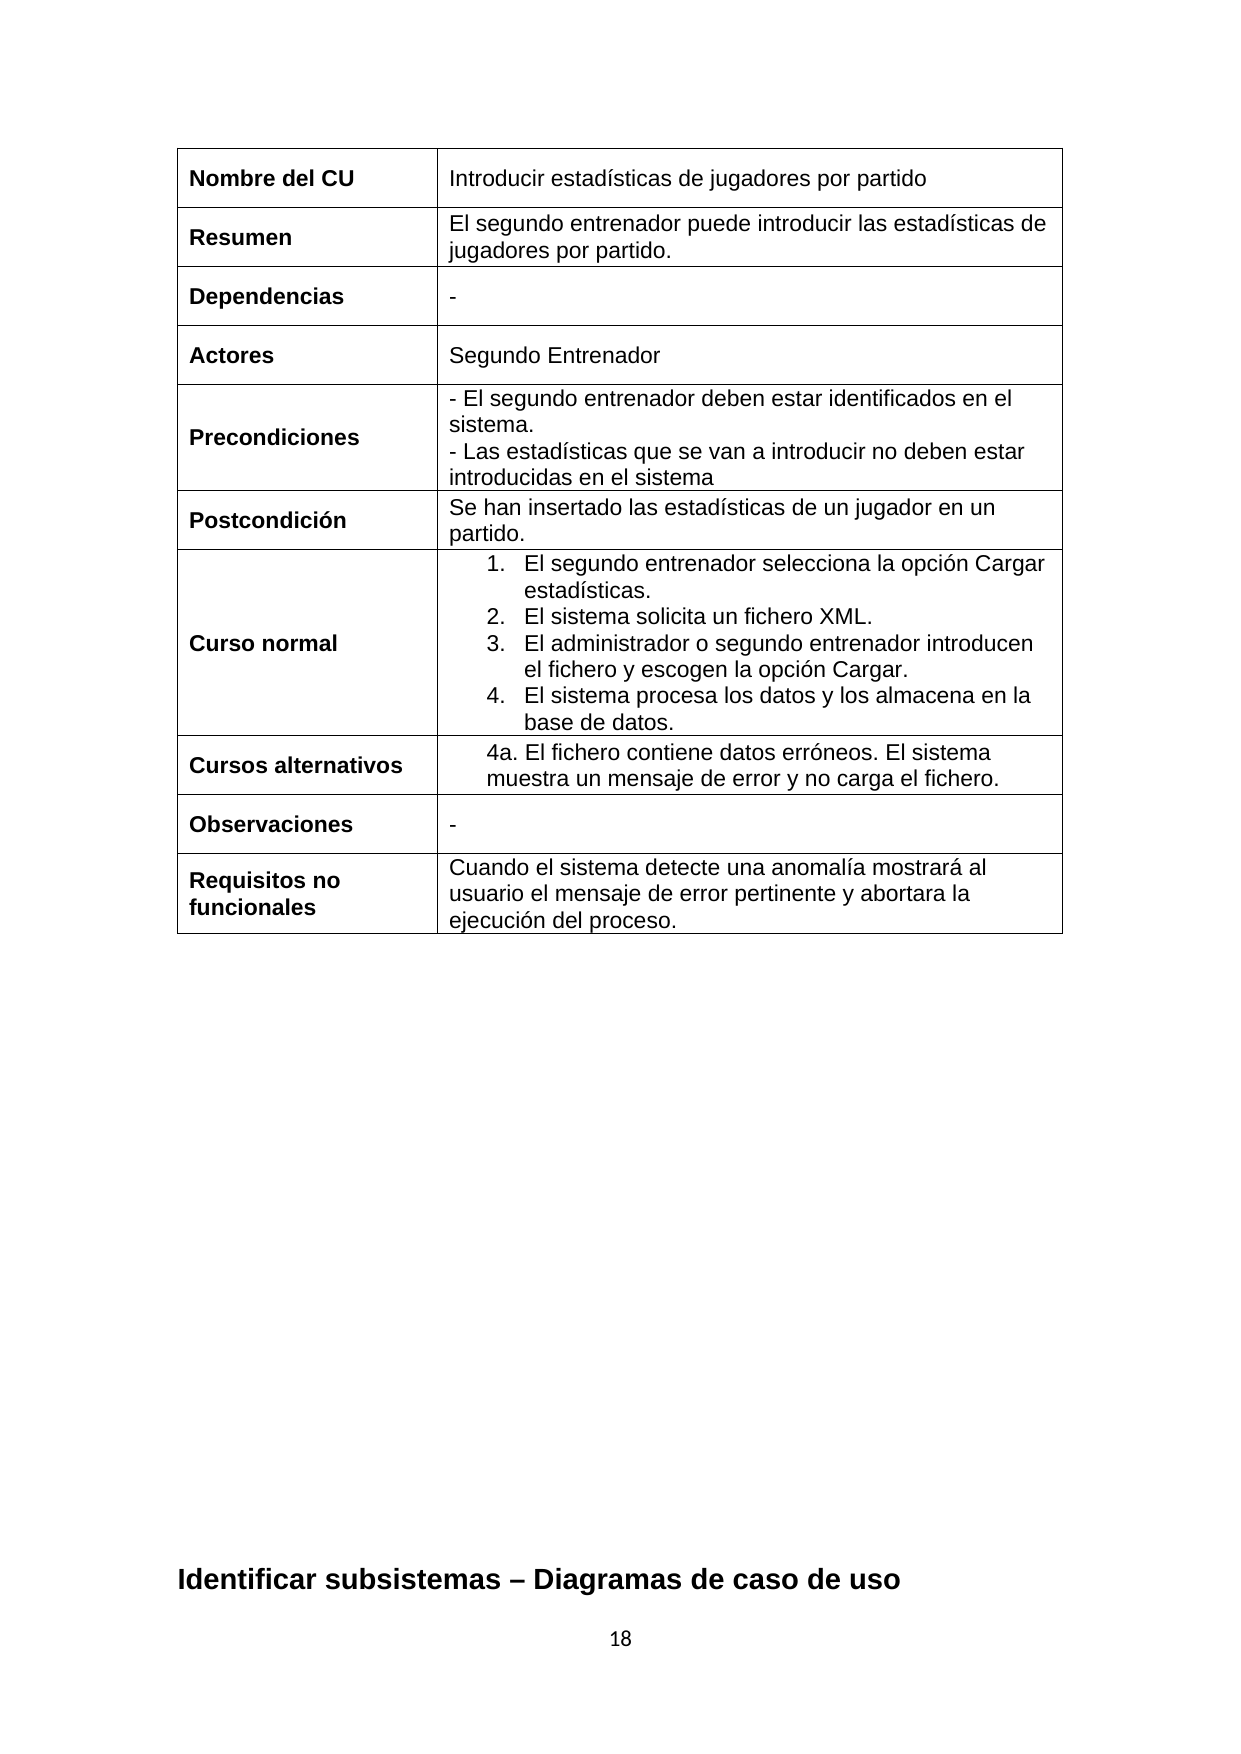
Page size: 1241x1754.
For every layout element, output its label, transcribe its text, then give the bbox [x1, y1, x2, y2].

table_cell Segundo Entrenador [438, 326, 1062, 384]
table_cell 4a. El fichero contiene datos erróneos. El sistema muestra un mensaje de error y no carga el fichero. [438, 736, 1062, 794]
table_cell Dependencias [178, 267, 437, 325]
table_cell Cursos alternativos [178, 736, 437, 794]
table_cell El segundo entrenador puede introducir las estadísticas de jugadores por partido. [438, 208, 1062, 266]
table_cell Postcondición [178, 491, 437, 549]
table_cell Requisitos no funcionales [178, 854, 437, 933]
table_cell Curso normal [178, 550, 437, 735]
text Identificar subsistemas – Diagramas de caso de uso [177, 1562, 1063, 1596]
table_cell - [438, 795, 1062, 853]
table_cell - [438, 267, 1062, 325]
table_cell Precondiciones [178, 385, 437, 490]
table_cell Resumen [178, 208, 437, 266]
table_cell - El segundo entrenador deben estar identificados en el sistema. - Las estadísticas que se van a introducir no deben estar introducidas en el sistema [438, 385, 1062, 490]
table_cell Cuando el sistema detecte una anomalía mostrará al usuario el mensaje de error pertinente y abortara la ejecución del proceso. [438, 854, 1062, 933]
table_cell Se han insertado las estadísticas de un jugador en un partido. [438, 491, 1062, 549]
table_cell Actores [178, 326, 437, 384]
table_header Introducir estadísticas de jugadores por partido [438, 149, 1062, 207]
table_cell El segundo entrenador selecciona la opción Cargar estadísticas. El sistema solicita un fichero XML. El administrador o segundo entrenador introducen el fichero y escogen la opción Cargar. El sistema procesa los datos y los almacena en la base de datos. [438, 550, 1062, 735]
table_header Nombre del CU [178, 149, 437, 207]
table_cell Observaciones [178, 795, 437, 853]
